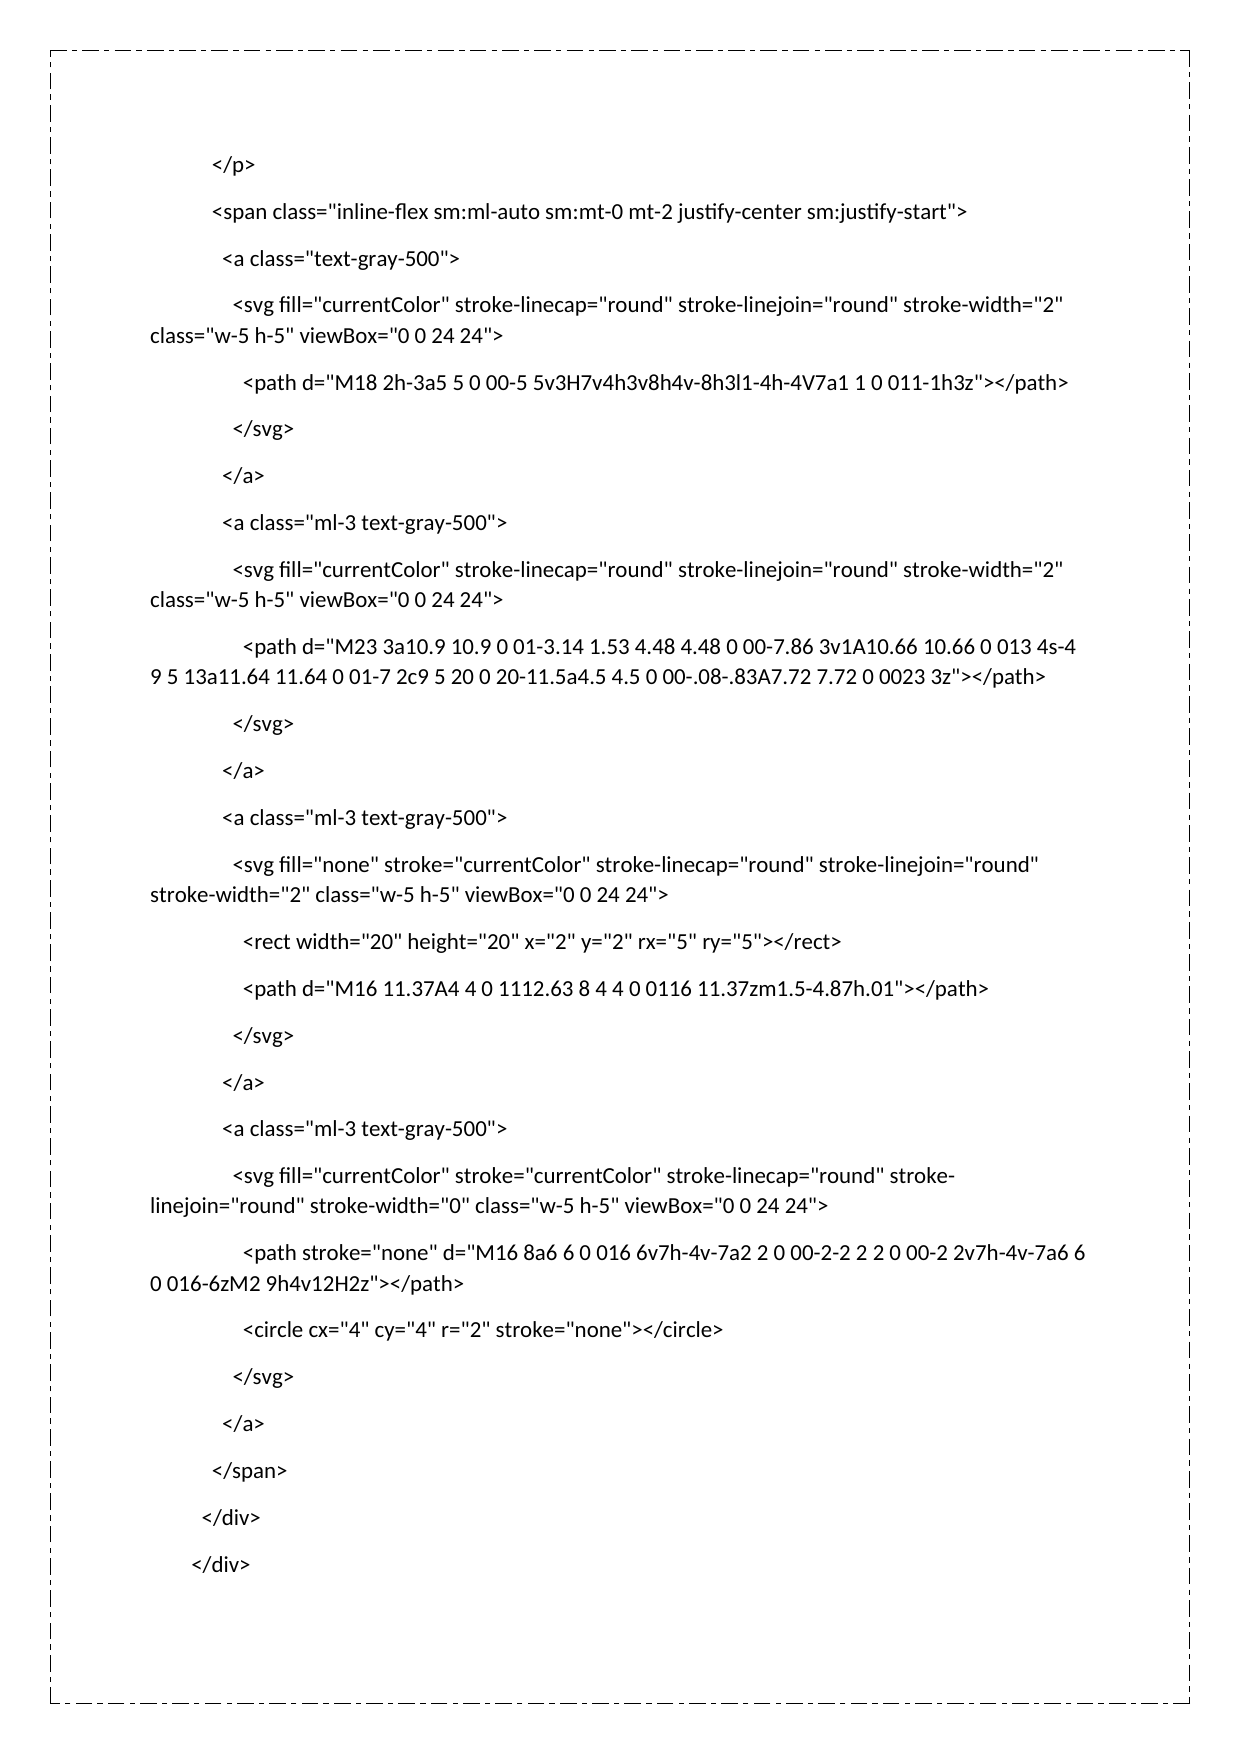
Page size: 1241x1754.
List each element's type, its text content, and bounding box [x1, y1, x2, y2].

text </a> [150, 756, 1090, 784]
text </a> [150, 461, 1090, 489]
text <a class="text-gray-500"> [150, 244, 1090, 272]
text <a class="ml-3 text-gray-500"> [150, 508, 1090, 536]
text </p> [150, 150, 1090, 178]
text </div> [150, 1503, 1090, 1531]
text </a> [150, 1409, 1090, 1437]
text <svg fill="none" stroke="currentColor" stroke-linecap="round" stroke-linejoin="round" stroke-width="2" class="w-5 h-5" viewBox="0 0 24 24"> [150, 850, 1090, 908]
text <path d="M16 11.37A4 4 0 1112.63 8 4 4 0 0116 11.37zm1.5-4.87h.01"></path> [150, 974, 1090, 1002]
text <circle cx="4" cy="4" r="2" stroke="none"></circle> [150, 1316, 1090, 1344]
text </svg> [150, 709, 1090, 737]
text <svg fill="currentColor" stroke-linecap="round" stroke-linejoin="round" stroke-width="2" class="w-5 h-5" viewBox="0 0 24 24"> [150, 291, 1090, 349]
text </span> [150, 1456, 1090, 1484]
text <span class="inline-flex sm:ml-auto sm:mt-0 mt-2 justify-center sm:justify-start"> [150, 197, 1090, 225]
text </svg> [150, 1021, 1090, 1049]
text </div> [150, 1550, 1090, 1578]
text </svg> [150, 414, 1090, 443]
text <a class="ml-3 text-gray-500"> [150, 1114, 1090, 1143]
text <svg fill="currentColor" stroke="currentColor" stroke-linecap="round" stroke-linejoin="round" stroke-width="0" class="w-5 h-5" viewBox="0 0 24 24"> [150, 1161, 1090, 1220]
text <svg fill="currentColor" stroke-linecap="round" stroke-linejoin="round" stroke-width="2" class="w-5 h-5" viewBox="0 0 24 24"> [150, 555, 1090, 613]
text </a> [150, 1068, 1090, 1096]
text <path stroke="none" d="M16 8a6 6 0 016 6v7h-4v-7a2 2 0 00-2-2 2 2 0 00-2 2v7h-4v-7a6 6 0 016-6zM2 9h4v12H2z"></path> [150, 1238, 1090, 1297]
text <rect width="20" height="20" x="2" y="2" rx="5" ry="5"></rect> [150, 927, 1090, 955]
text <a class="ml-3 text-gray-500"> [150, 803, 1090, 831]
text </svg> [150, 1362, 1090, 1391]
text <path d="M18 2h-3a5 5 0 00-5 5v3H7v4h3v8h4v-8h3l1-4h-4V7a1 1 0 011-1h3z"></path> [150, 368, 1090, 396]
text <path d="M23 3a10.9 10.9 0 01-3.14 1.53 4.48 4.48 0 00-7.86 3v1A10.66 10.66 0 013 4s-4 9 5 13a11.64 11.64 0 01-7 2c9 5 20 0 20-11.5a4.5 4.5 0 00-.08-.83A7.72 7.72 0 0023 3z"></path> [150, 632, 1090, 691]
